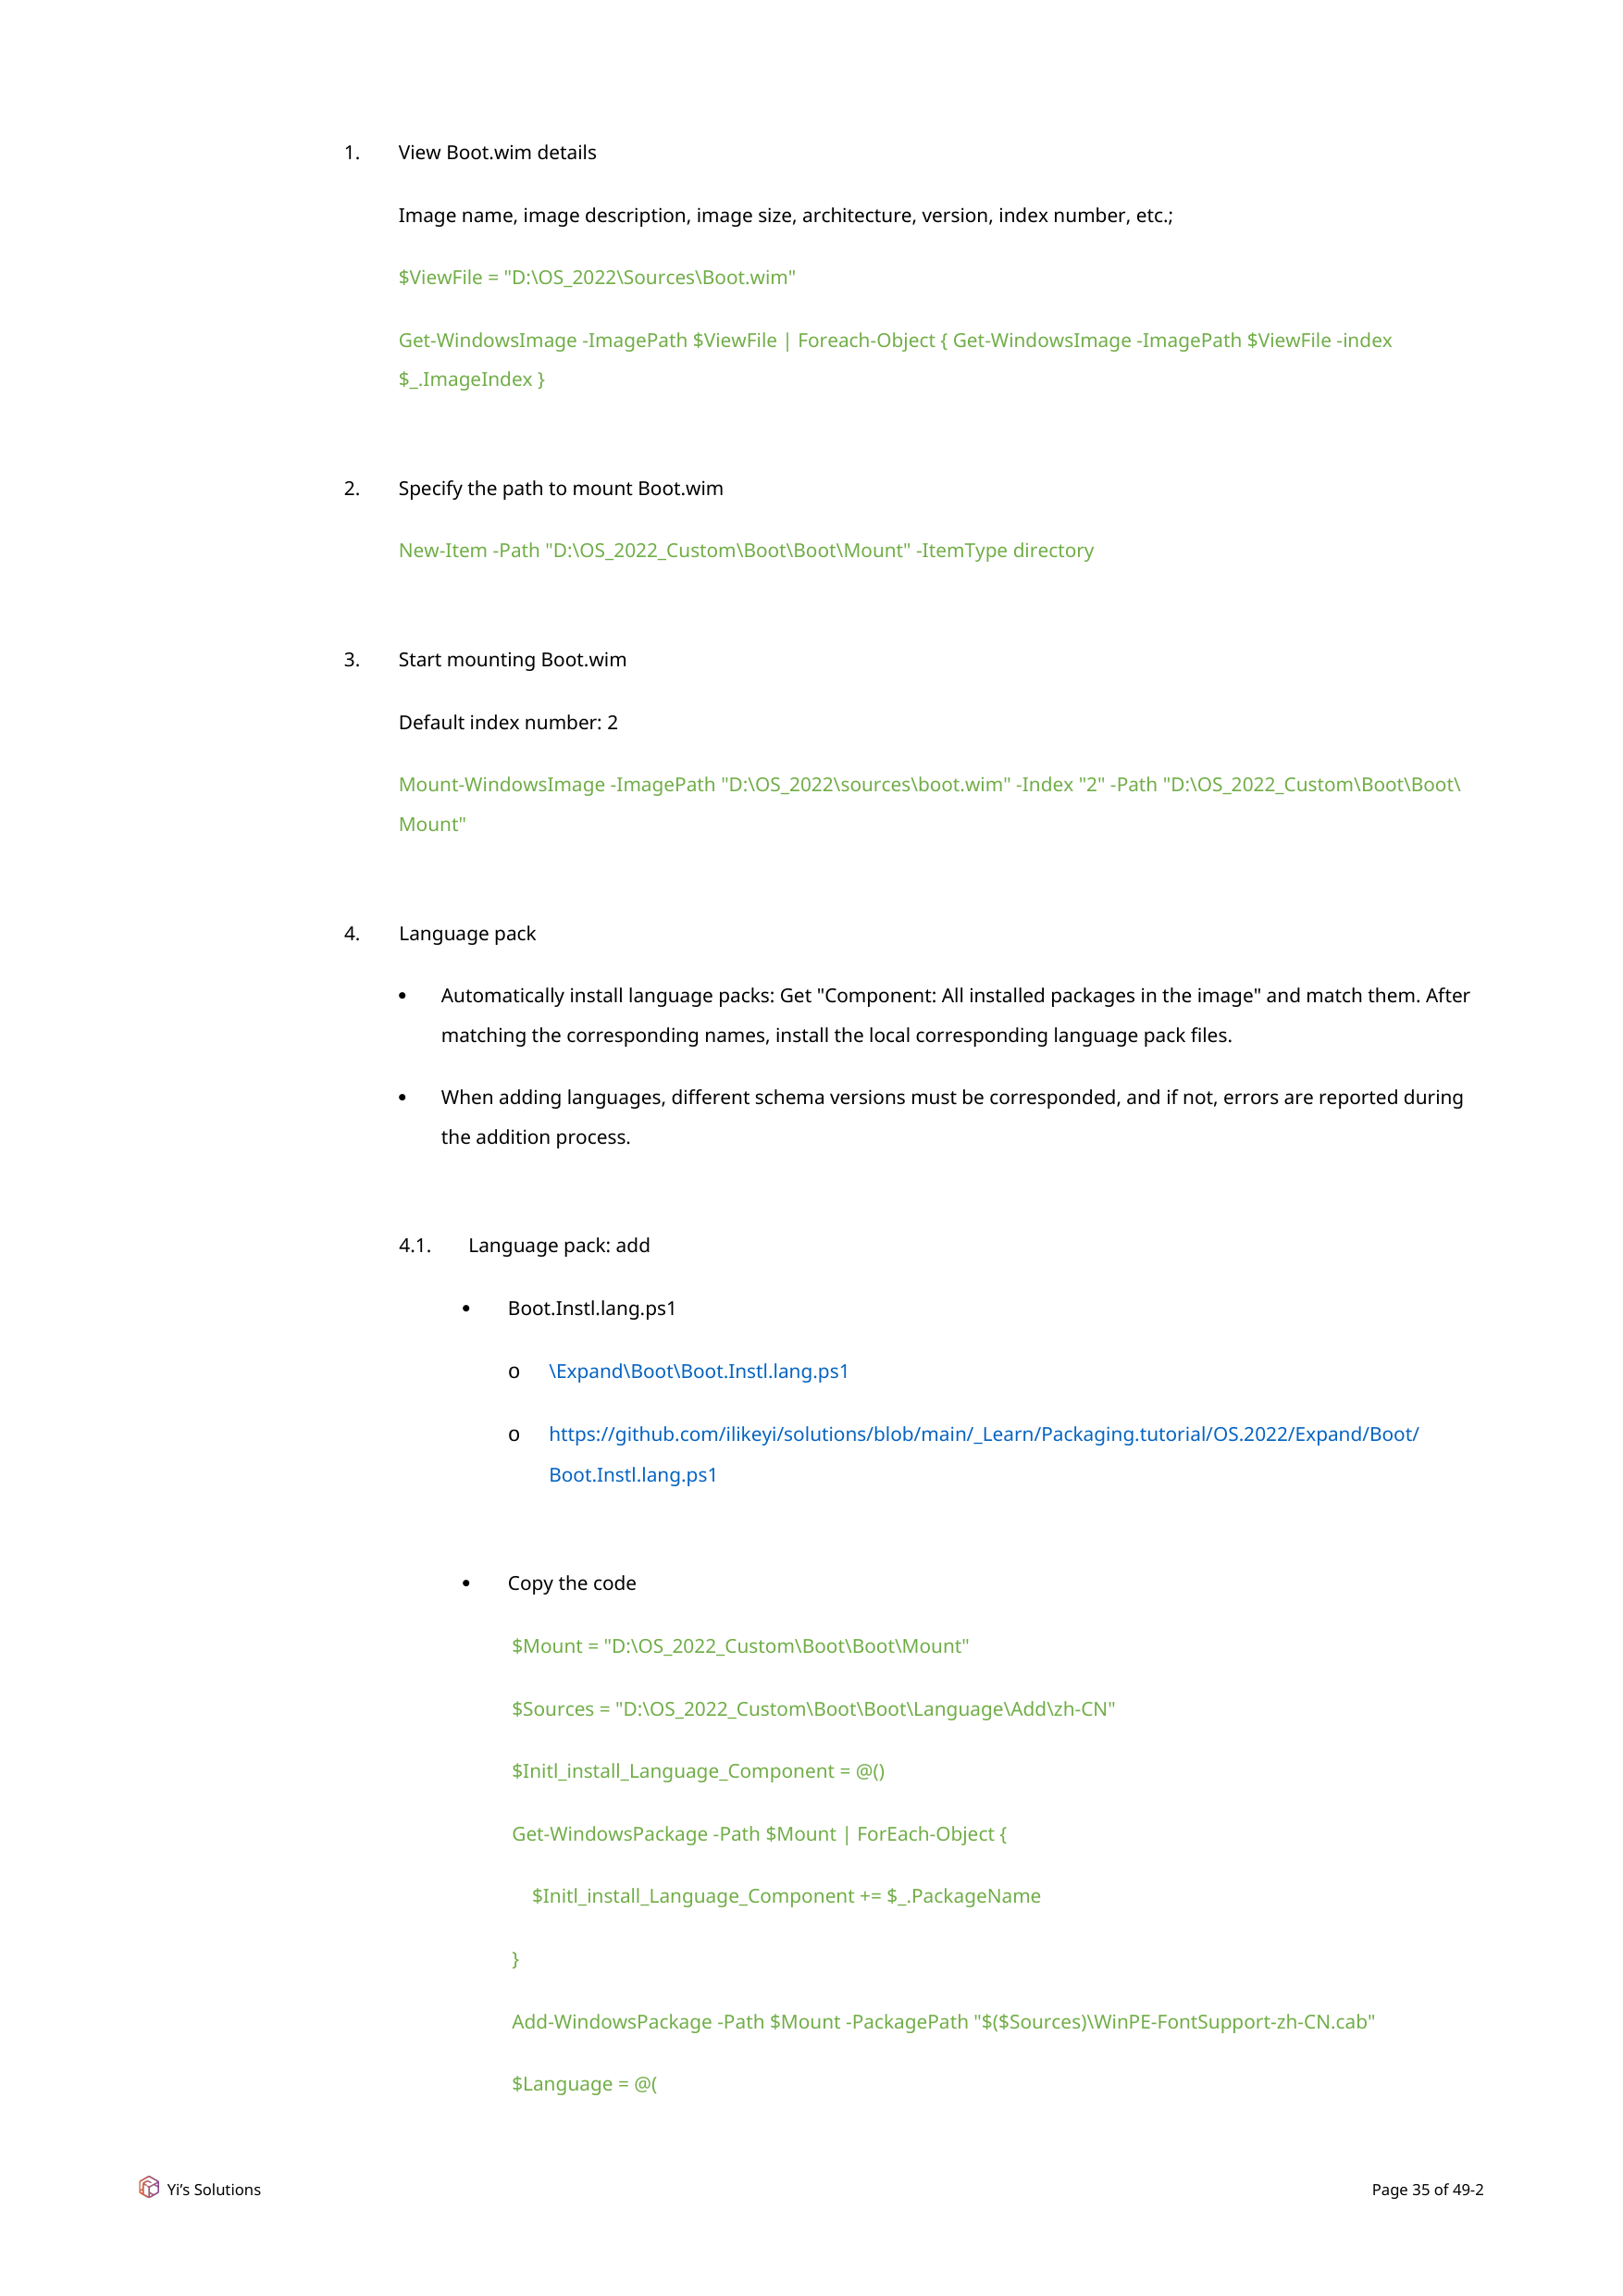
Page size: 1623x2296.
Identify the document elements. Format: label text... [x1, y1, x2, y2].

text $Initl_install_Language_Component += $_.PackageName [512, 1882, 1484, 1909]
text Image name, image description, image size, architecture, version, index number, etc.; [399, 202, 1484, 228]
text $Language = @( [512, 2070, 1484, 2097]
subtitle Start mounting Boot.wim [344, 646, 1484, 673]
text $Mount = "D:\OS_2022_Custom\Boot\Boot\Mount" [512, 1632, 1484, 1659]
subtitle Specify the path to mount Boot.wim [344, 475, 1484, 501]
text Get-WindowsImage -ImagePath $ViewFile | Foreach-Object { Get-WindowsImage -ImagePath $ViewFile -index $_.ImageIndex } [399, 327, 1484, 392]
text $Initl_install_Language_Component = @() [512, 1757, 1484, 1784]
text New-Item -Path "D:\OS_2022_Custom\Boot\Boot\Mount" -ItemType directory [399, 538, 1484, 564]
picture [139, 2176, 159, 2198]
subtitle Language pack: add [399, 1233, 1484, 1259]
text Default index number: 2 [399, 709, 1484, 735]
list \Expand\Boot\Boot.Instl.lang.ps1 [508, 1358, 1484, 1384]
subtitle Language pack [344, 920, 1484, 946]
list Automatically install language packs: Get "Component: All installed packages in the image" and match them. After matching the corresponding names, install the local corresponding language pack files. [399, 982, 1484, 1048]
text $Sources = "D:\OS_2022_Custom\Boot\Boot\Language\Add\zh-CN" [512, 1695, 1484, 1721]
list https://github.com/ilikeyi/solutions/blob/main/_Learn/Packaging.tutorial/OS.2022/Expand/Boot/Boot.Instl.lang.ps1 [508, 1421, 1484, 1487]
list When adding languages, different schema versions must be corresponded, and if not, errors are reported during the addition process. [399, 1084, 1484, 1149]
list Copy the code [466, 1570, 1484, 1596]
text $ViewFile = "D:\OS_2022\Sources\Boot.wim" [399, 264, 1484, 291]
text } [512, 1945, 1484, 1972]
text Add-WindowsPackage -Path $Mount -PackagePath "$($Sources)\WinPE-FontSupport-zh-CN.cab" [512, 2008, 1484, 2034]
text Get-WindowsPackage -Path $Mount | ForEach-Object { [512, 1820, 1484, 1846]
text Mount-WindowsImage -ImagePath "D:\OS_2022\sources\boot.wim" -Index "2" -Path "D:\OS_2022_Custom\Boot\Boot\Mount" [399, 771, 1484, 837]
list Boot.Instl.lang.ps1 [466, 1295, 1484, 1322]
subtitle View Boot.wim details [344, 139, 1484, 165]
